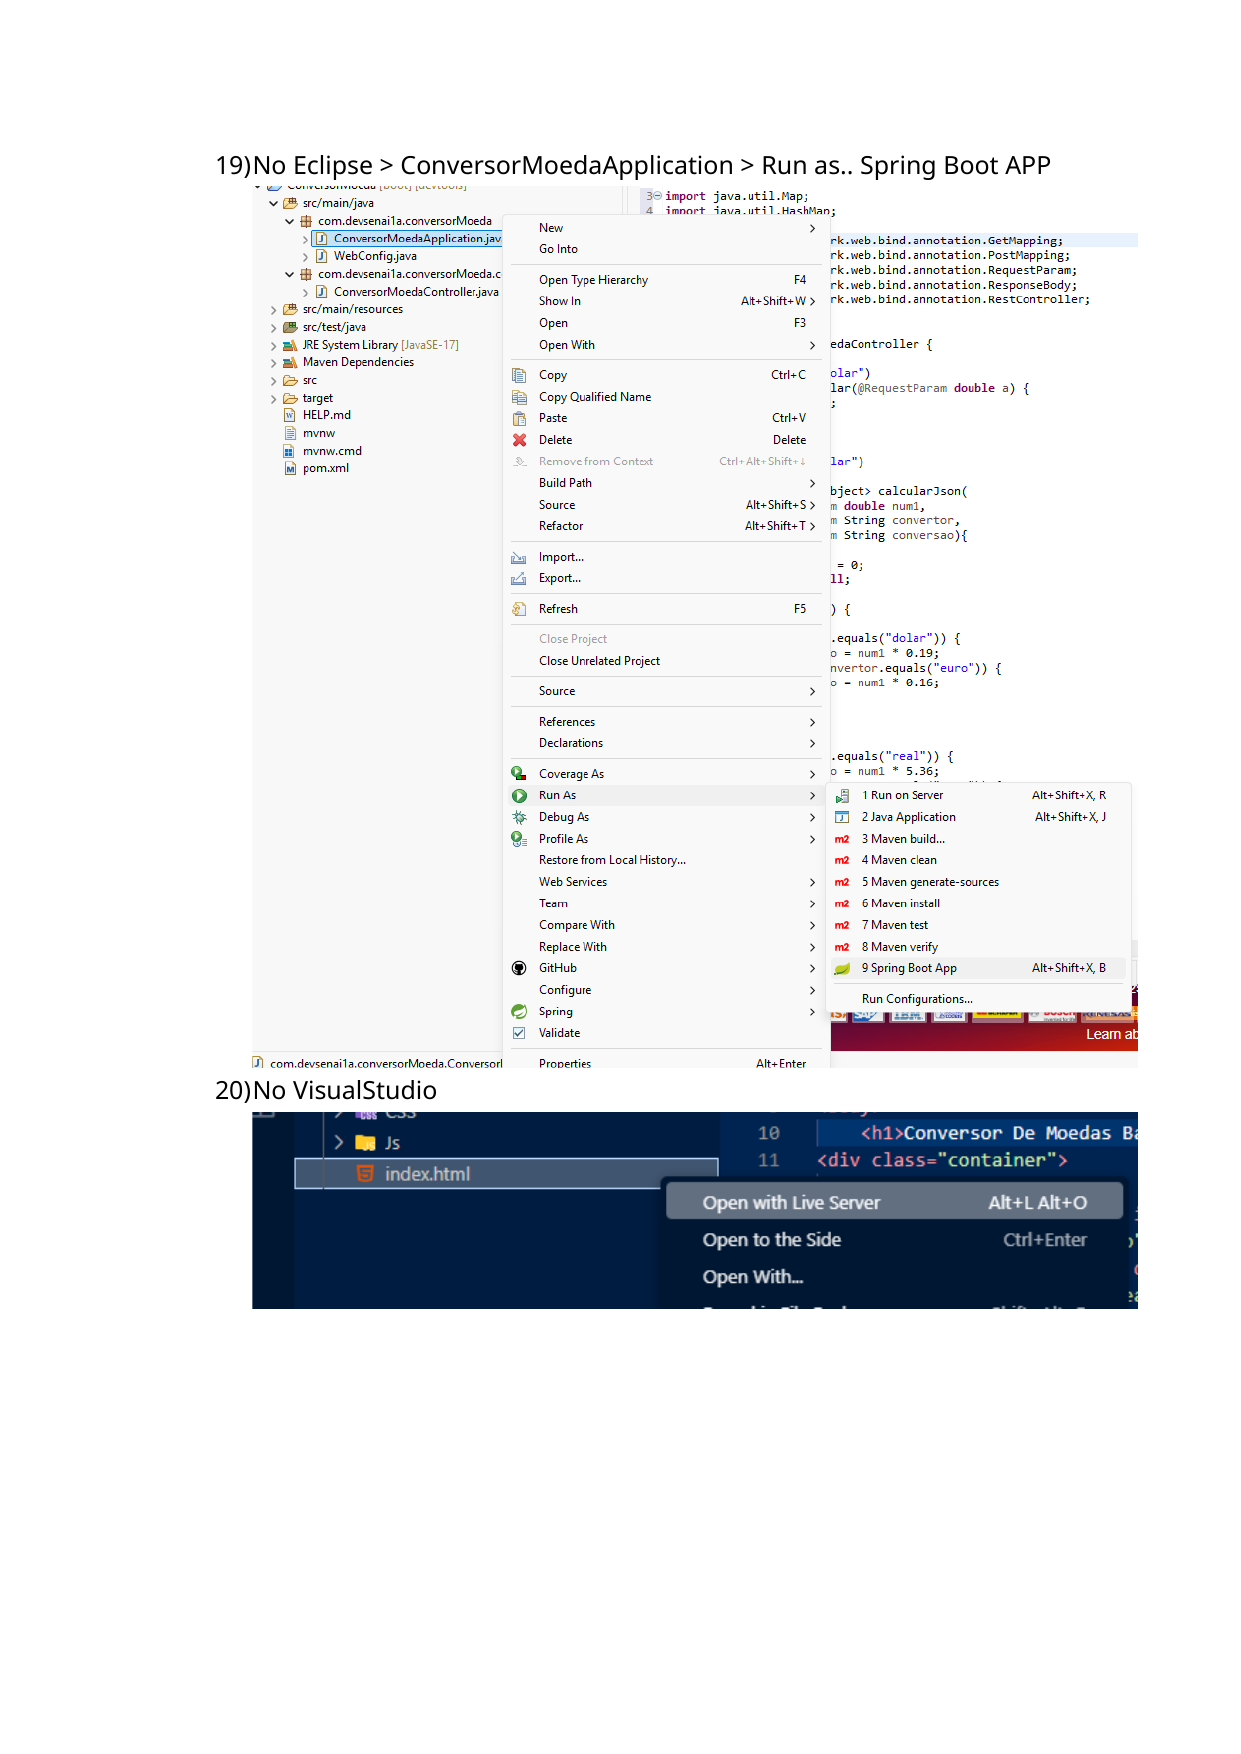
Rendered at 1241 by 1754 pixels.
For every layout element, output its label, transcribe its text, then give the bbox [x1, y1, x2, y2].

picture [252, 186, 1138, 1068]
picture [252, 1112, 1138, 1309]
